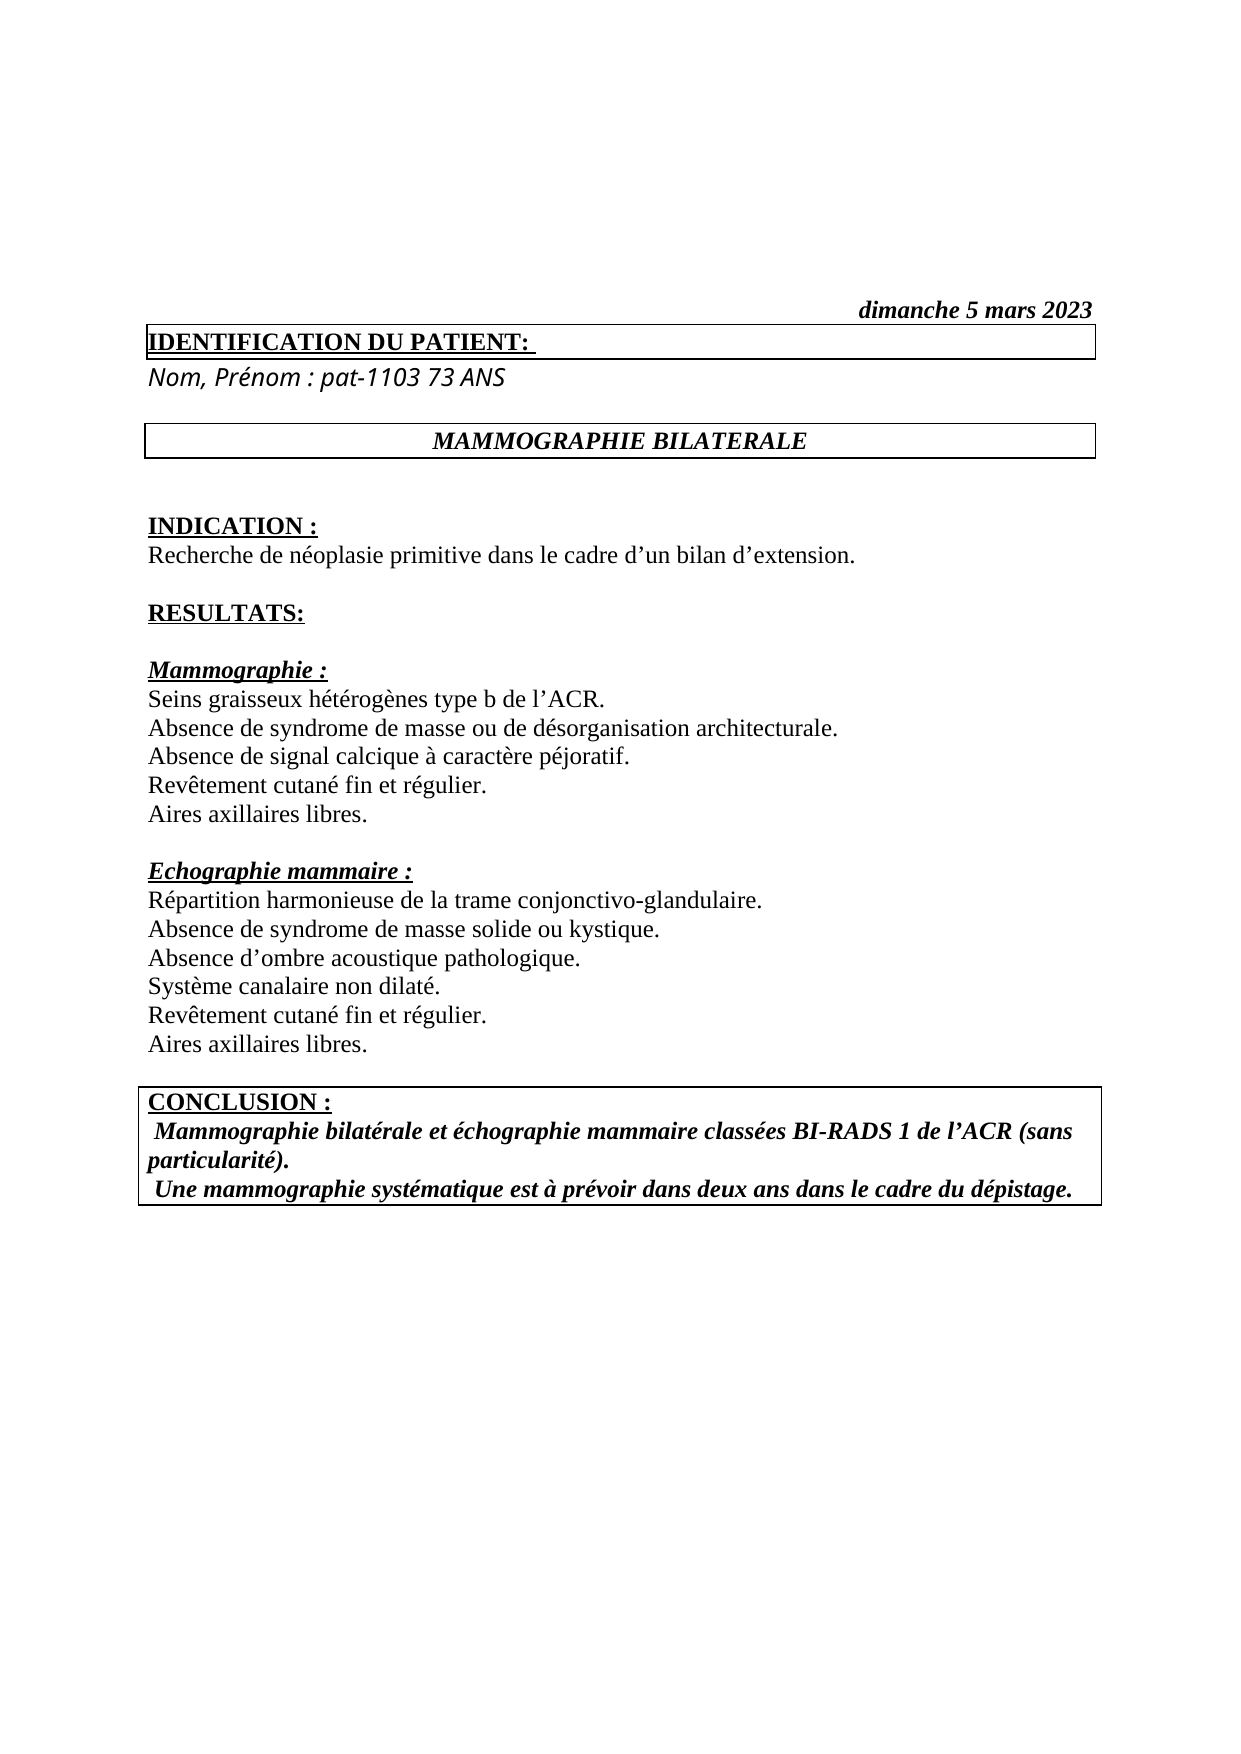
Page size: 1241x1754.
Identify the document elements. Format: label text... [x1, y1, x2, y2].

text Mammographie : [148, 655, 1092, 684]
text Absence de syndrome de masse solide ou kystique. [148, 914, 1092, 943]
text IDENTIFICATION DU PATIENT: [148, 325, 1095, 358]
text Une mammographie systématique est à prévoir dans deux ans dans le cadre du dépistage. [139, 1173, 1101, 1204]
text Seins graisseux hétérogènes type b de l’ACR. [148, 684, 1092, 713]
text Répartition harmonieuse de la trame conjonctivo-glandulaire. [148, 885, 1092, 914]
text RESULTATS: [148, 598, 1092, 626]
text Absence de syndrome de masse ou de désorganisation architecturale. [148, 713, 1092, 741]
text Aires axillaires libres. [148, 1029, 1092, 1058]
text Absence d’ombre acoustique pathologique. [148, 943, 1092, 971]
text Revêtement cutané fin et régulier. [148, 770, 1092, 799]
text MAMMOGRAPHIE BILATERALE [146, 424, 1095, 457]
text Système canalaire non dilaté. [148, 971, 1092, 1000]
text Aires axillaires libres. [148, 799, 1092, 828]
text Echographie mammaire : [148, 856, 1092, 885]
text CONCLUSION : [139, 1088, 1101, 1116]
text Absence de signal calcique à caractère péjoratif. [148, 741, 1092, 770]
text Nom, Prénom : pat-1103 73 ANS [148, 360, 1092, 394]
text Recherche de néoplasie primitive dans le cadre d’un bilan d’extension. [148, 540, 1092, 569]
text Mammographie bilatérale et échographie mammaire classées BI-RADS 1 de l’ACR (sans particularité). [148, 1116, 1092, 1173]
text INDICATION : [148, 511, 1092, 540]
text dimanche 5 mars 2023 [148, 295, 1092, 324]
text Revêtement cutané fin et régulier. [148, 1000, 1092, 1029]
